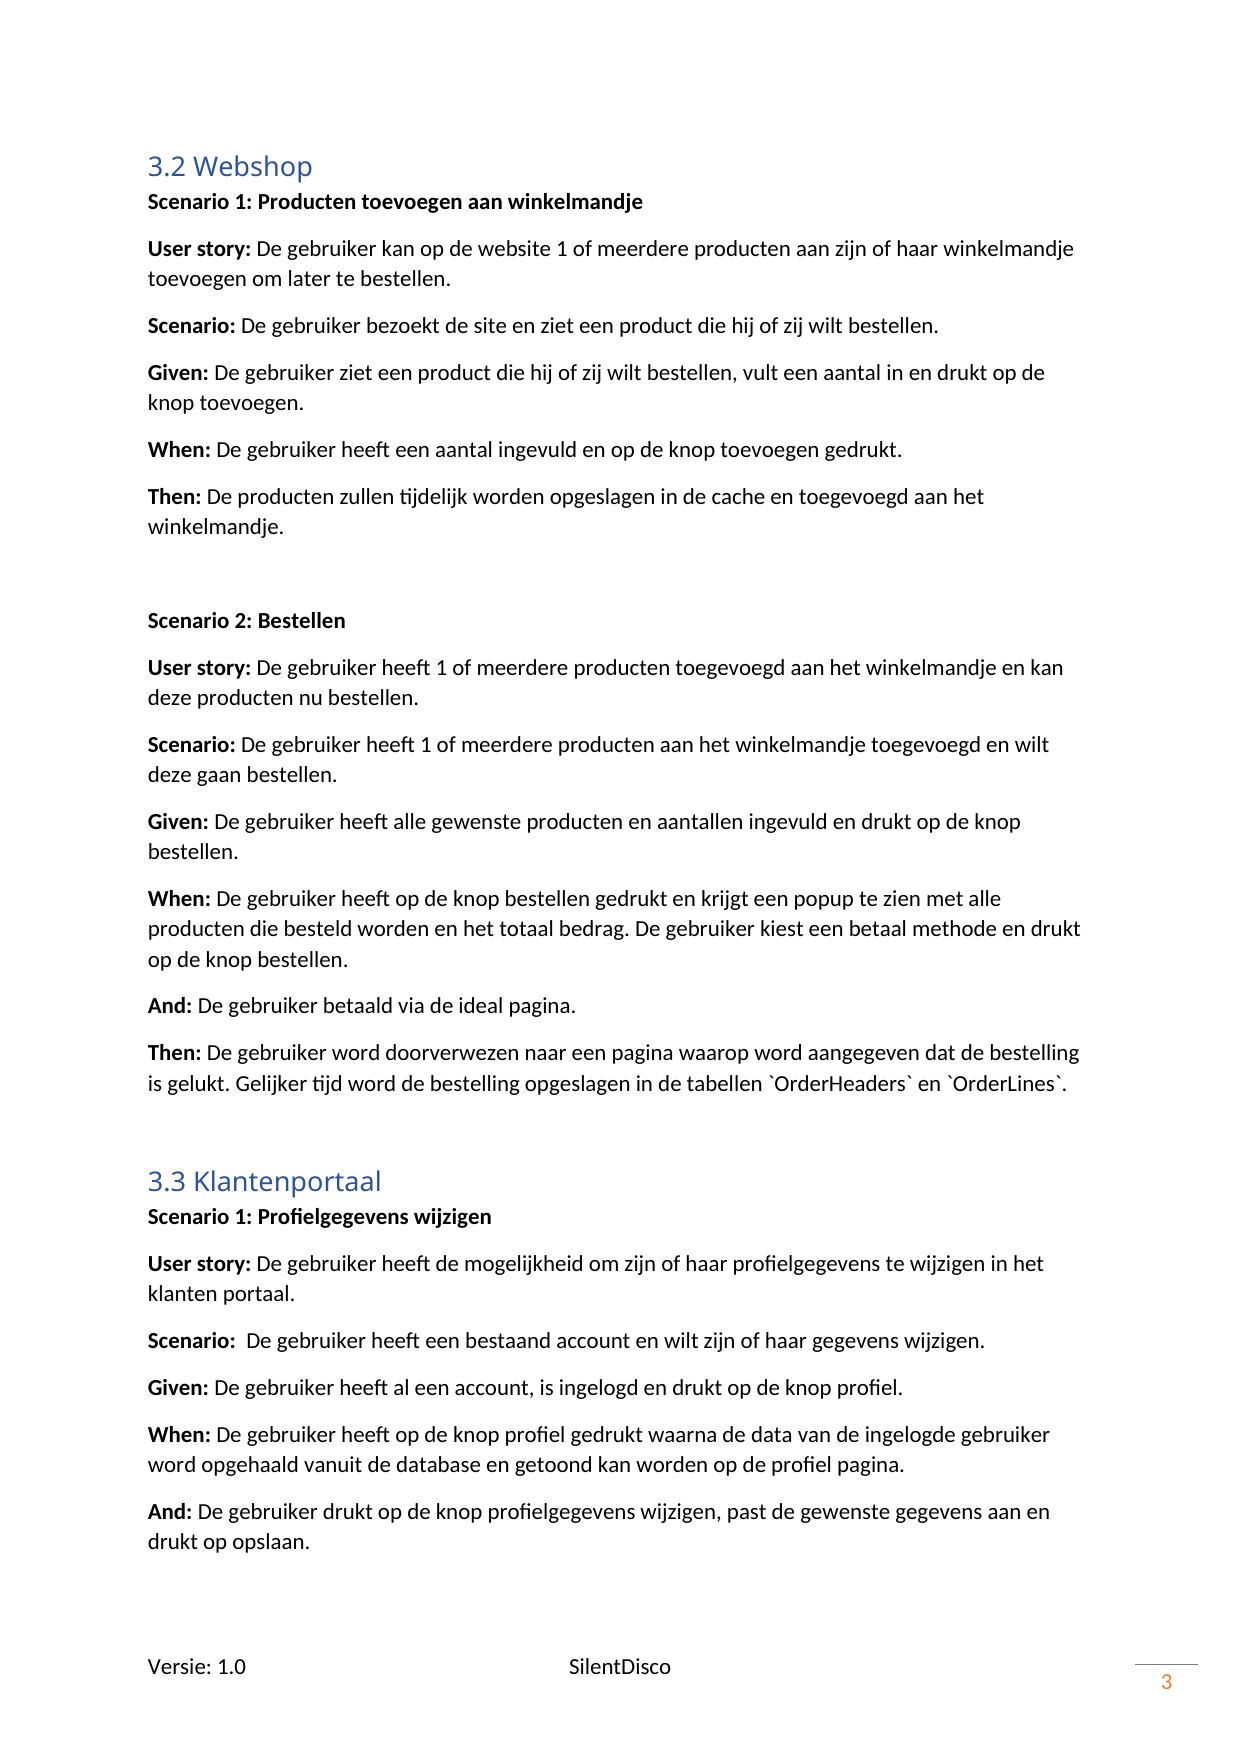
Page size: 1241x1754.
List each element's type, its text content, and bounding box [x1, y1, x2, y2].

text Given: De gebruiker heeft alle gewenste producten en aantallen ingevuld en drukt op de knop bestellen. [148, 807, 1093, 865]
text Scenario: De gebruiker bezoekt de site en ziet een product die hij of zij wilt bestellen. [148, 311, 1093, 339]
text Scenario: De gebruiker heeft een bestaand account en wilt zijn of haar gegevens wijzigen. [148, 1326, 1093, 1354]
text Then: De producten zullen tijdelijk worden opgeslagen in de cache en toegevoegd aan het winkelmandje. [148, 482, 1093, 540]
text Scenario 2: Bestellen [148, 606, 1093, 634]
text When: De gebruiker heeft op de knop bestellen gedrukt en krijgt een popup te zien met alle producten die besteld worden en het totaal bedrag. De gebruiker kiest een betaal methode en drukt op de knop bestellen. [148, 884, 1093, 973]
text Scenario 1: Profielgegevens wijzigen [148, 1202, 1093, 1230]
text Scenario: De gebruiker heeft 1 of meerdere producten aan het winkelmandje toegevoegd en wilt deze gaan bestellen. [148, 730, 1093, 788]
text And: De gebruiker betaald via de ideal pagina. [148, 992, 1093, 1019]
text And: De gebruiker drukt op de knop profielgegevens wijzigen, past de gewenste gegevens aan en drukt op opslaan. [148, 1497, 1093, 1555]
subtitle 3.2 Webshop [148, 148, 1093, 184]
text User story: De gebruiker heeft 1 of meerdere producten toegevoegd aan het winkelmandje en kan deze producten nu bestellen. [148, 653, 1093, 711]
subtitle 3.3 Klantenportaal [148, 1162, 1093, 1199]
text User story: De gebruiker kan op de website 1 of meerdere producten aan zijn of haar winkelmandje toevoegen om later te bestellen. [148, 234, 1093, 292]
text User story: De gebruiker heeft de mogelijkheid om zijn of haar profielgegevens te wijzigen in het klanten portaal. [148, 1249, 1093, 1307]
text Given: De gebruiker ziet een product die hij of zij wilt bestellen, vult een aantal in en drukt op de knop toevoegen. [148, 358, 1093, 416]
text When: De gebruiker heeft een aantal ingevuld en op de knop toevoegen gedrukt. [148, 435, 1093, 463]
text When: De gebruiker heeft op de knop profiel gedrukt waarna de data van de ingelogde gebruiker word opgehaald vanuit de database en getoond kan worden op de profiel pagina. [148, 1420, 1093, 1478]
text Given: De gebruiker heeft al een account, is ingelogd en drukt op de knop profiel. [148, 1373, 1093, 1401]
text Then: De gebruiker word doorverwezen naar een pagina waarop word aangegeven dat de bestelling is gelukt. Gelijker tijd word de bestelling opgeslagen in de tabellen `OrderHeaders` en `OrderLines`. [148, 1038, 1093, 1097]
text Scenario 1: Producten toevoegen aan winkelmandje [148, 187, 1093, 215]
